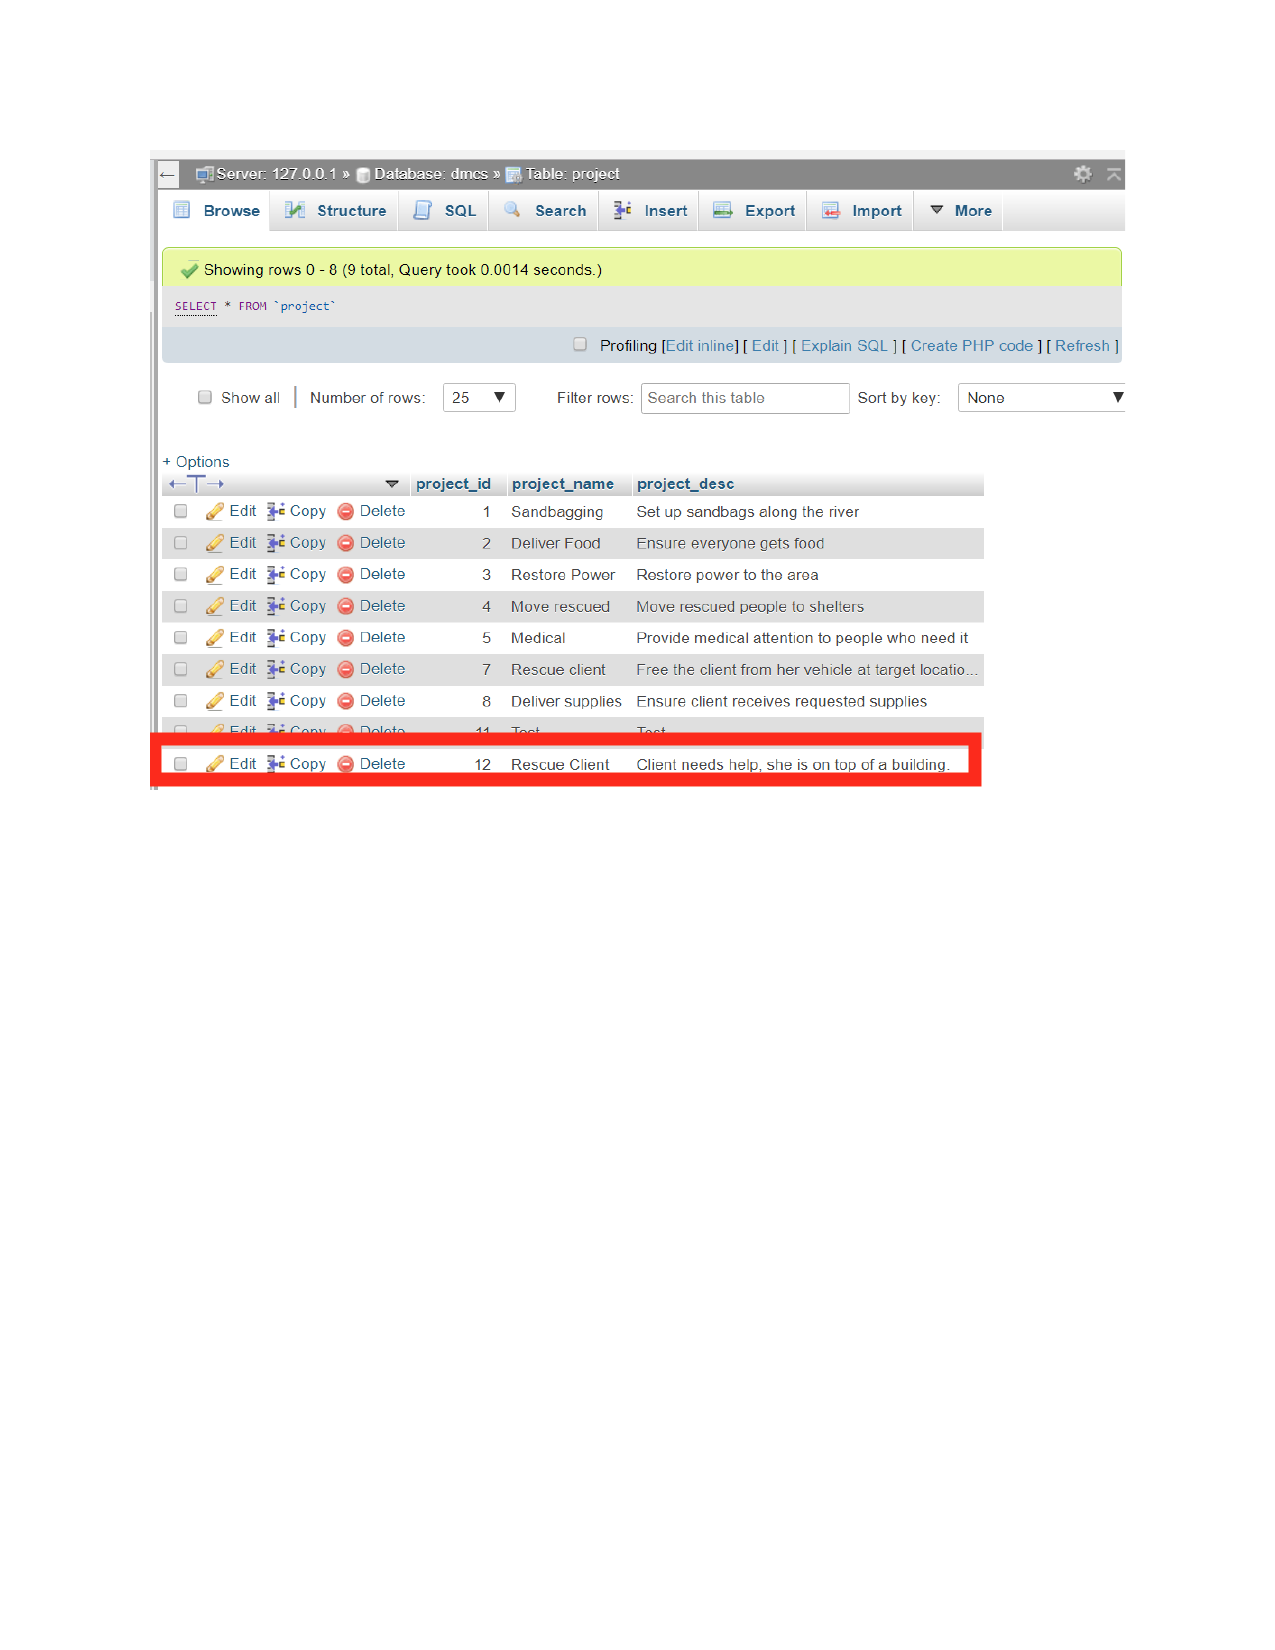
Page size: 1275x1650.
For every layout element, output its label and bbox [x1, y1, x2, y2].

picture [150, 150, 1125, 790]
